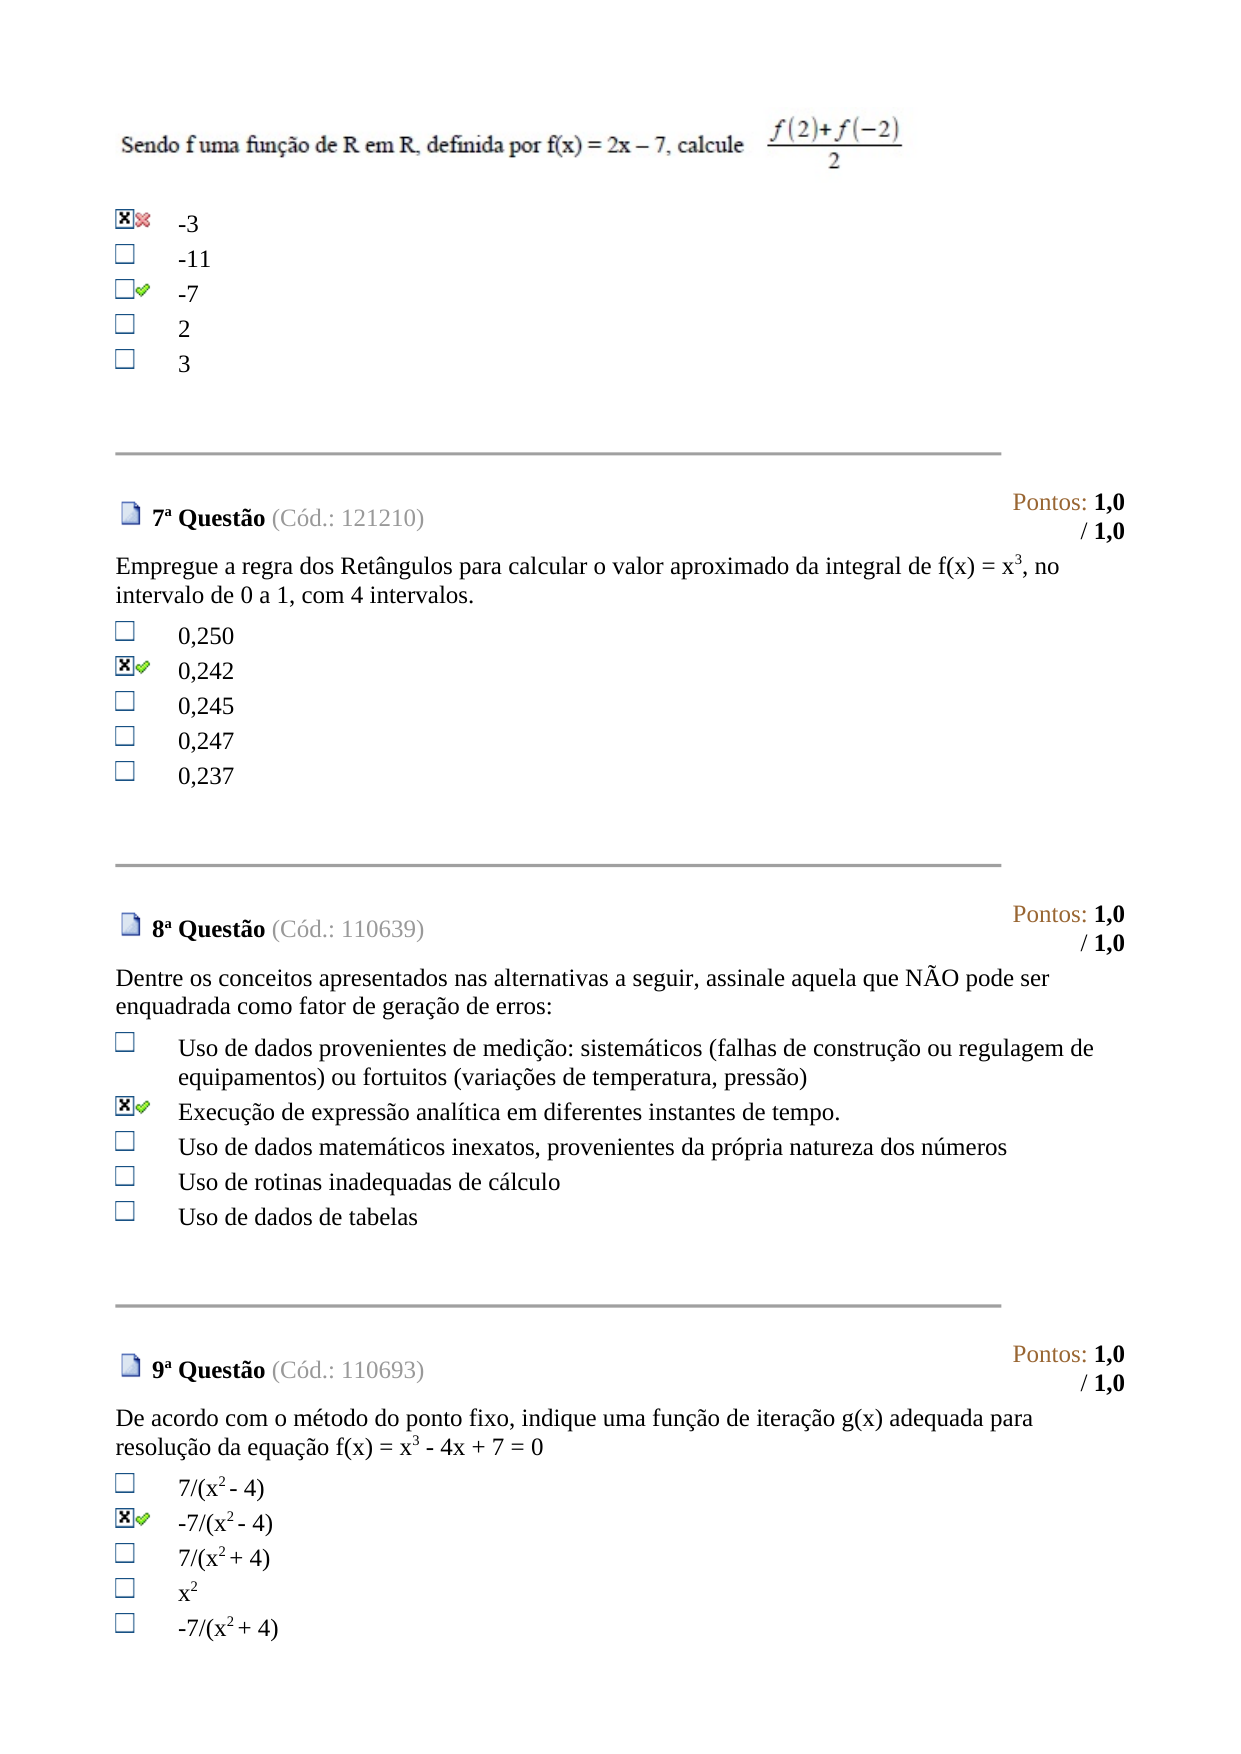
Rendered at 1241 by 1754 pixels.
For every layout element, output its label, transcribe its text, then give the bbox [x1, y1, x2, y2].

picture [121, 912, 152, 938]
picture [115, 1578, 135, 1598]
picture [115, 1201, 135, 1221]
picture [115, 1543, 135, 1563]
picture [115, 621, 135, 641]
picture [115, 761, 135, 781]
picture [121, 1352, 152, 1379]
picture [115, 349, 135, 369]
table_header AV2 AV3 [102, 75, 1138, 1679]
picture [115, 1166, 135, 1186]
picture [115, 279, 152, 299]
picture [115, 314, 135, 334]
picture [115, 726, 135, 746]
picture [115, 1508, 152, 1528]
picture [115, 107, 932, 197]
picture [115, 209, 152, 229]
picture [115, 656, 152, 676]
picture [115, 1131, 135, 1151]
picture [115, 1032, 135, 1052]
picture [115, 691, 135, 711]
picture [115, 1473, 135, 1493]
picture [115, 244, 135, 264]
picture [115, 1613, 135, 1633]
picture [121, 500, 152, 527]
picture [115, 1096, 152, 1116]
